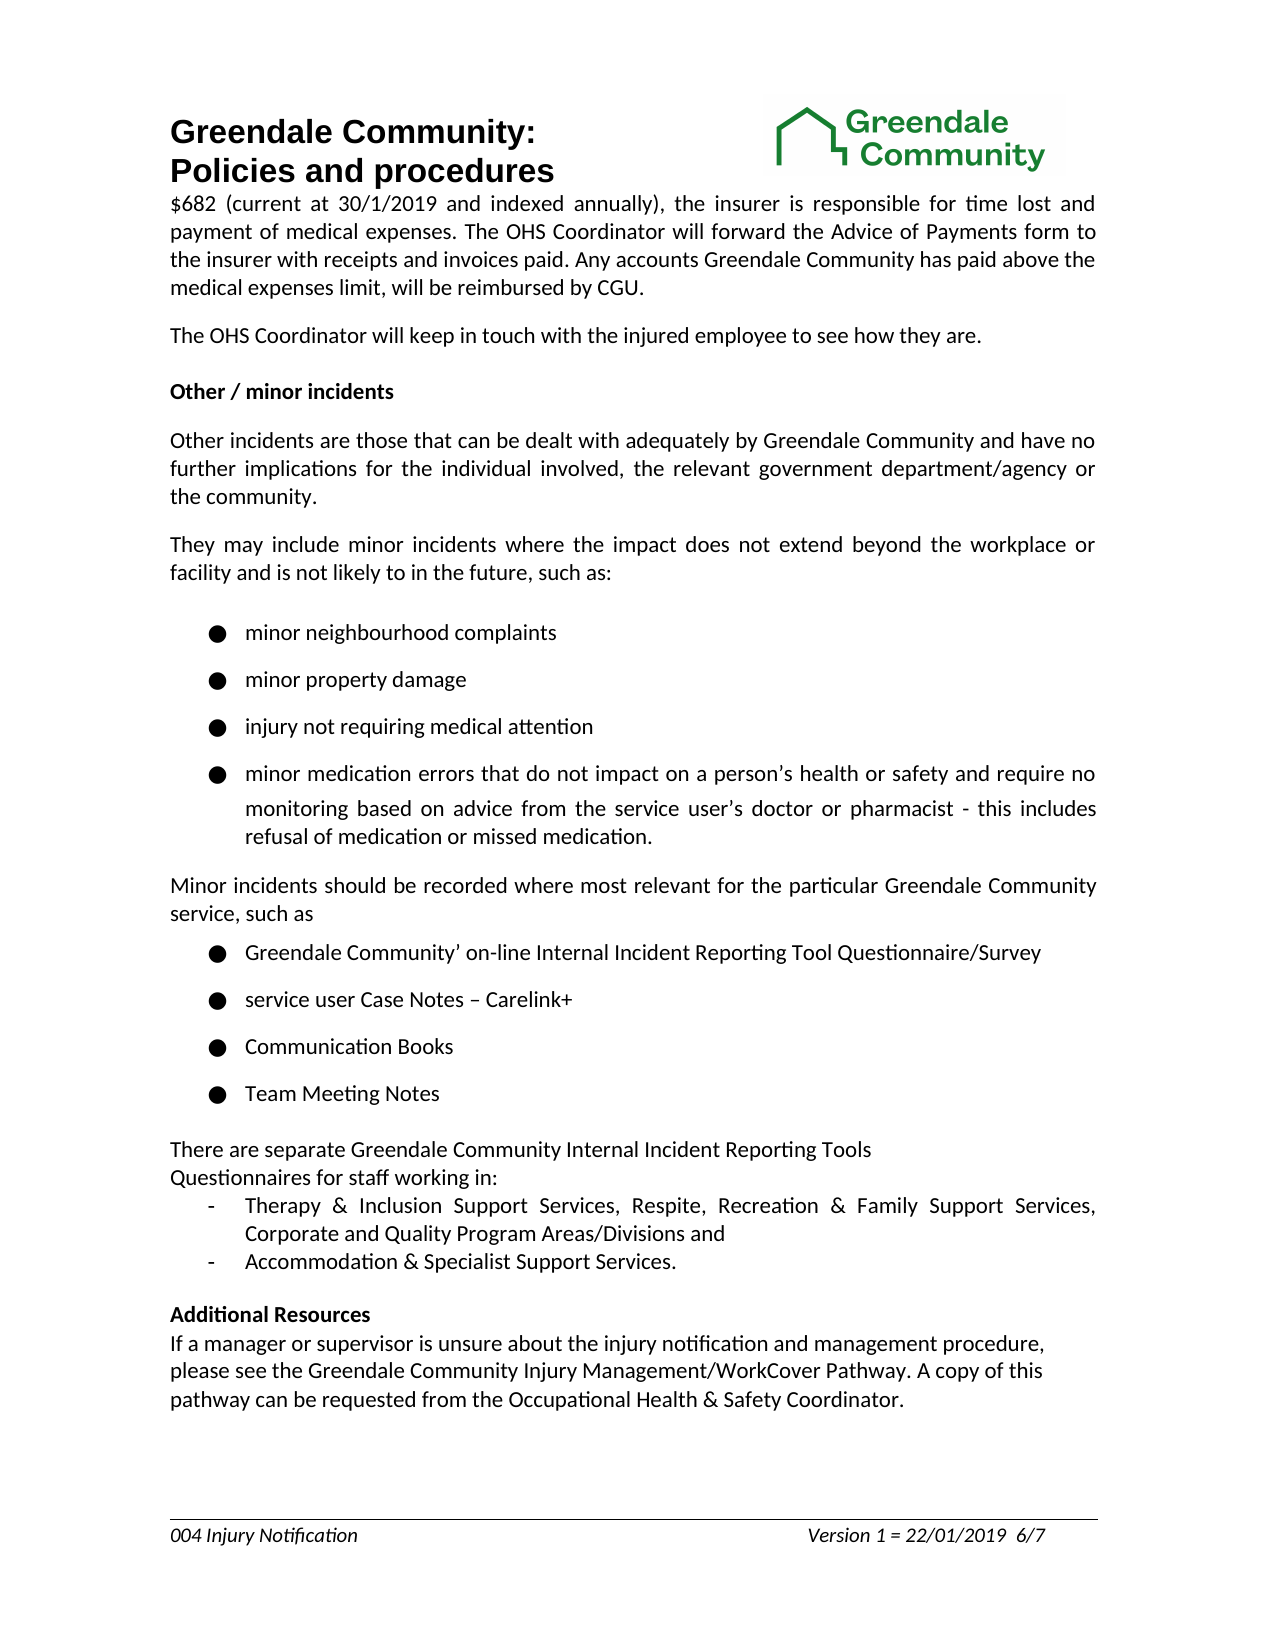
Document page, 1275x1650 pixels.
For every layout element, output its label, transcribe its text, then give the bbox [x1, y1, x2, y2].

list Therapy & Inclusion Support Services, Respite, Recreation & Family Support Services, Corporate and Quality Program Areas/Divisions and [207, 1191, 1098, 1247]
list injury not requiring medical attention [207, 701, 1098, 747]
text If a manager or supervisor is unsure about the injury notification and management procedure, please see the Greendale Community Injury Management/WorkCover Pathway. A copy of this pathway can be requested from the Occupational Health & Safety Coordinator. [170, 1329, 1098, 1413]
list minor medication errors that do not impact on a person’s health or safety and require no monitoring based on advice from the service user’s doctor or pharmacist - this includes refusal of medication or missed medication. [207, 747, 1098, 851]
list Team Meeting Notes [207, 1068, 1098, 1115]
list Communication Books [207, 1021, 1098, 1068]
text Other incidents are those that can be dealt with adequately by Greendale Community and have no further implications for the individual involved, the relevant government department/agency or the community. [170, 426, 1098, 510]
text The OHS Coordinator will keep in touch with the injured employee to see how they are. [170, 321, 1098, 349]
text Other / minor incidents [170, 377, 1098, 406]
text They may include minor incidents where the impact does not extend beyond the workplace or facility and is not likely to in the future, such as: [170, 530, 1098, 586]
list Accommodation & Specialist Support Services. [207, 1247, 1098, 1275]
list service user Case Notes – Carelink+ [207, 974, 1098, 1021]
text Questionnaires for staff working in: [170, 1163, 1098, 1191]
list Greendale Community’ on-line Internal Incident Reporting Tool Questionnaire/Survey [207, 927, 1098, 974]
picture [762, 94, 1066, 176]
list minor property damage [207, 653, 1098, 701]
text Minor incidents should be recorded where most relevant for the particular Greendale Community service, such as [170, 871, 1098, 927]
text There are separate Greendale Community Internal Incident Reporting Tools [170, 1135, 1098, 1163]
text Additional Resources [170, 1301, 1098, 1329]
list minor neighbourhood complaints [207, 607, 1098, 653]
